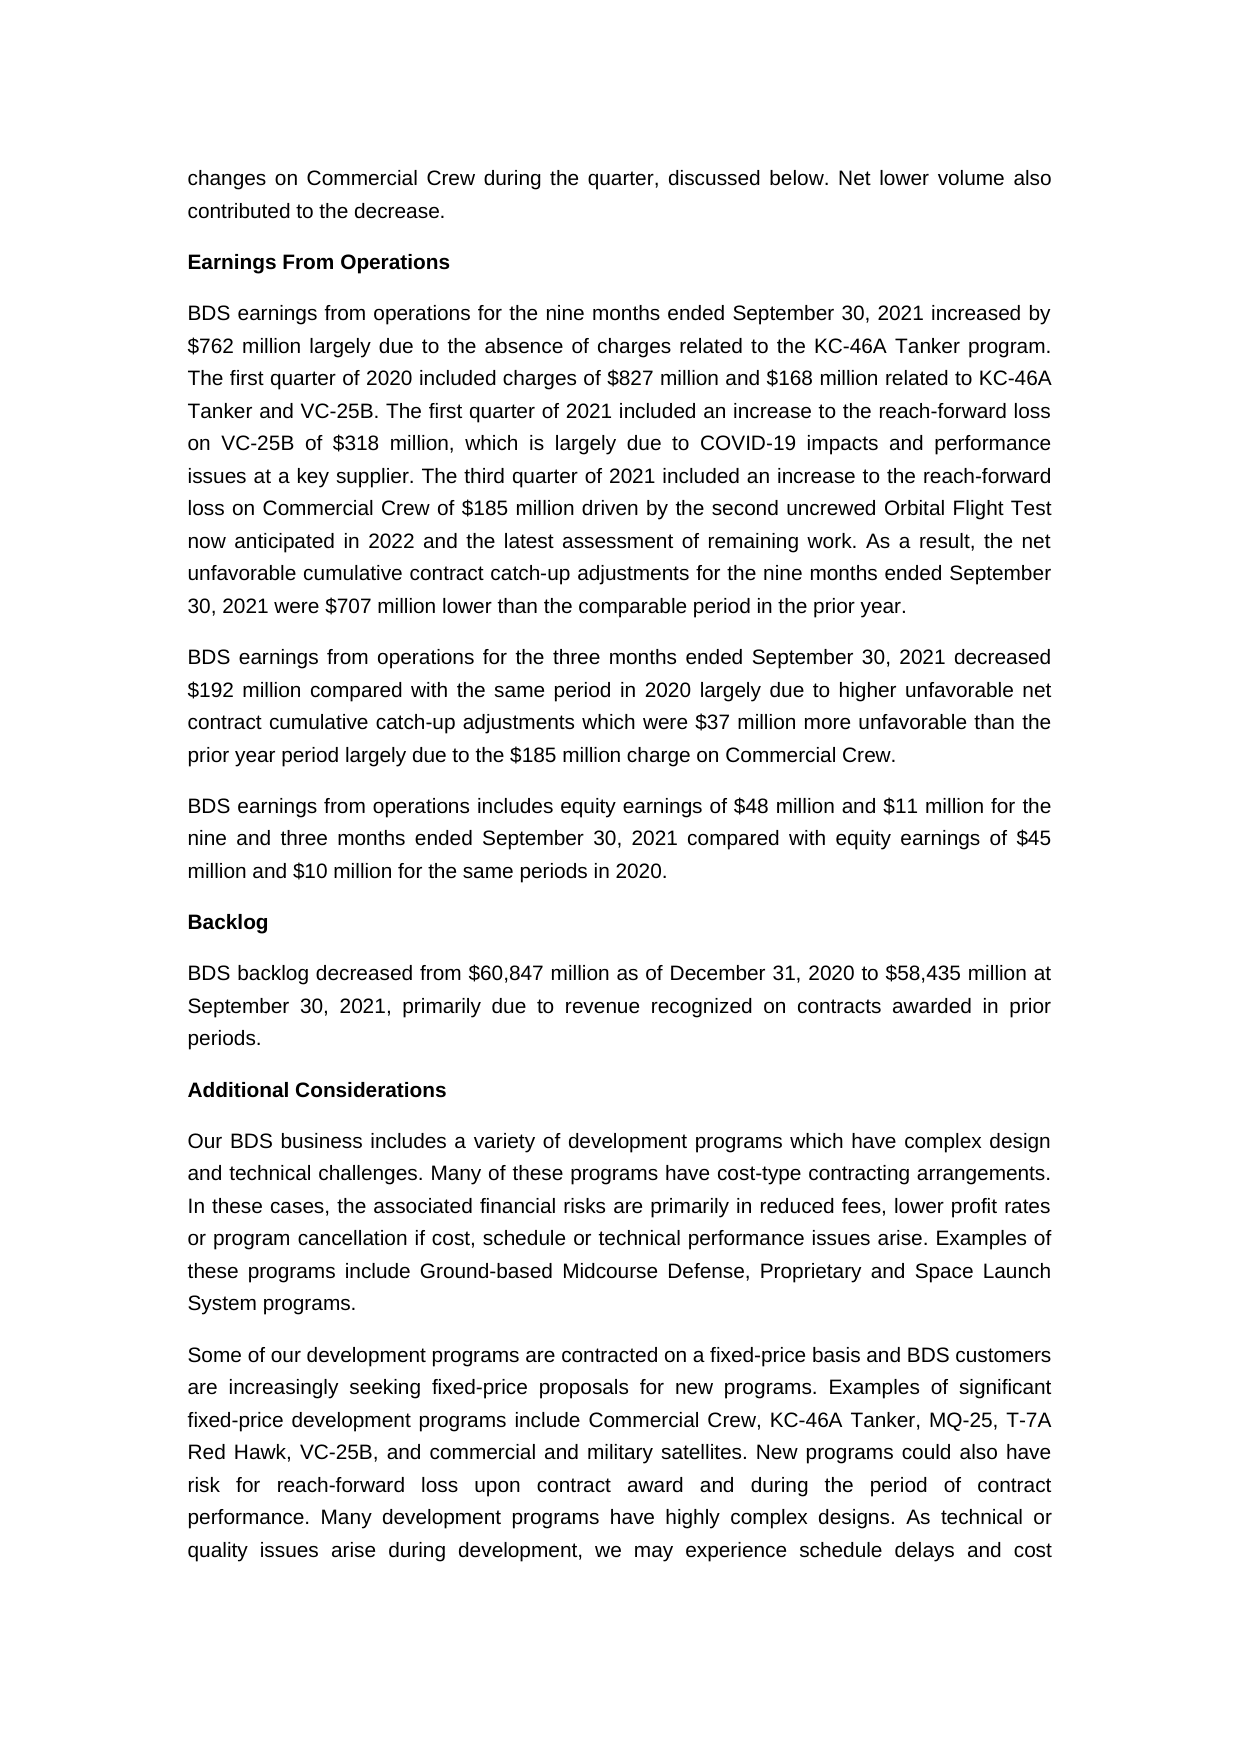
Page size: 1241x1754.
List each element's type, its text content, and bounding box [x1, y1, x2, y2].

text Additional Considerations [187, 1073, 1053, 1106]
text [187, 1338, 1053, 1566]
text BDS earnings from operations for the nine months ended September 30, 2021 increased by $762 million largely due to the absence of charges related to the KC-46A Tanker program. The first quarter of 2020 included charges of $827 million and $168 million related to KC-46A Tanker and VC-25B. The first quarter of 2021 included an increase to the reach-forward loss on VC-25B of $318 million, which is largely due to COVID-19 impacts and performance issues at a key supplier. The third quarter of 2021 included an increase to the reach-forward loss on Commercial Crew of $185 million driven by the second uncrewed Orbital Flight Test now anticipated in 2022 and the latest assessment of remaining work. As a result, the net unfavorable cumulative contract catch-up adjustments for the nine months ended September 30, 2021 were $707 million lower than the comparable period in the prior year. [187, 297, 1053, 622]
text Earnings From Operations [187, 246, 1053, 278]
text Backlog [187, 906, 1053, 938]
text BDS earnings from operations for the three months ended September 30, 2021 decreased $192 million compared with the same period in 2020 largely due to higher unfavorable net contract cumulative catch-up adjustments which were $37 million more unfavorable than the prior year period largely due to the $185 million charge on Commercial Crew. [187, 641, 1053, 771]
text BDS backlog decreased from $60,847 million as of December 31, 2020 to $58,435 million at September 30, 2021, primarily due to revenue recognized on contracts awarded in prior periods. [187, 957, 1053, 1054]
text BDS earnings from operations includes equity earnings of $48 million and $11 million for the nine and three months ended September 30, 2021 compared with equity earnings of $45 million and $10 million for the same periods in 2020. [187, 789, 1053, 887]
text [187, 162, 1053, 227]
text Our BDS business includes a variety of development programs which have complex design and technical challenges. Many of these programs have cost-type contracting arrangements. In these cases, the associated financial risks are primarily in reduced fees, lower profit rates or program cancellation if cost, schedule or technical performance issues arise. Examples of these programs include Ground-based Midcourse Defense, Proprietary and Space Launch System programs. [187, 1124, 1053, 1319]
